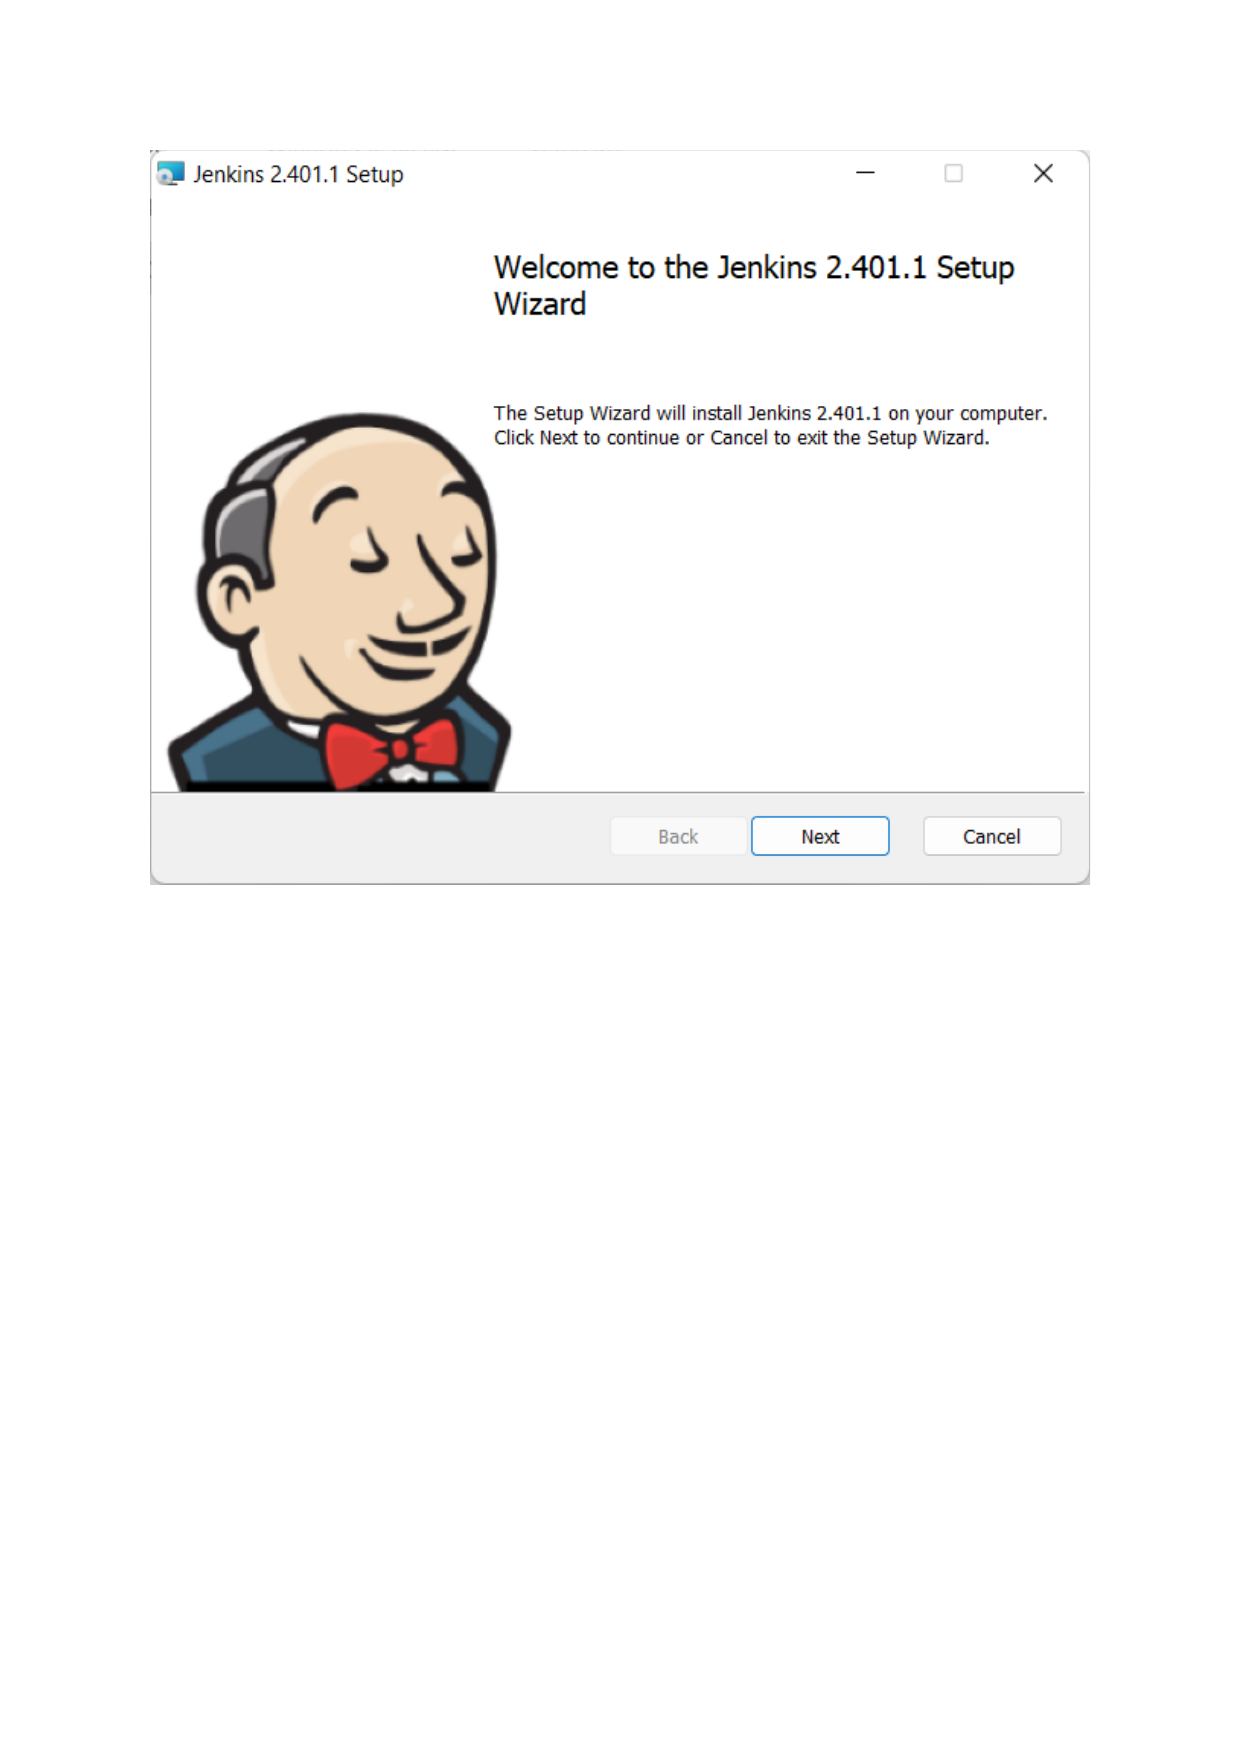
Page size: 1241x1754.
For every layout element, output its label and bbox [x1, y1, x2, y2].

picture [150, 150, 1091, 885]
